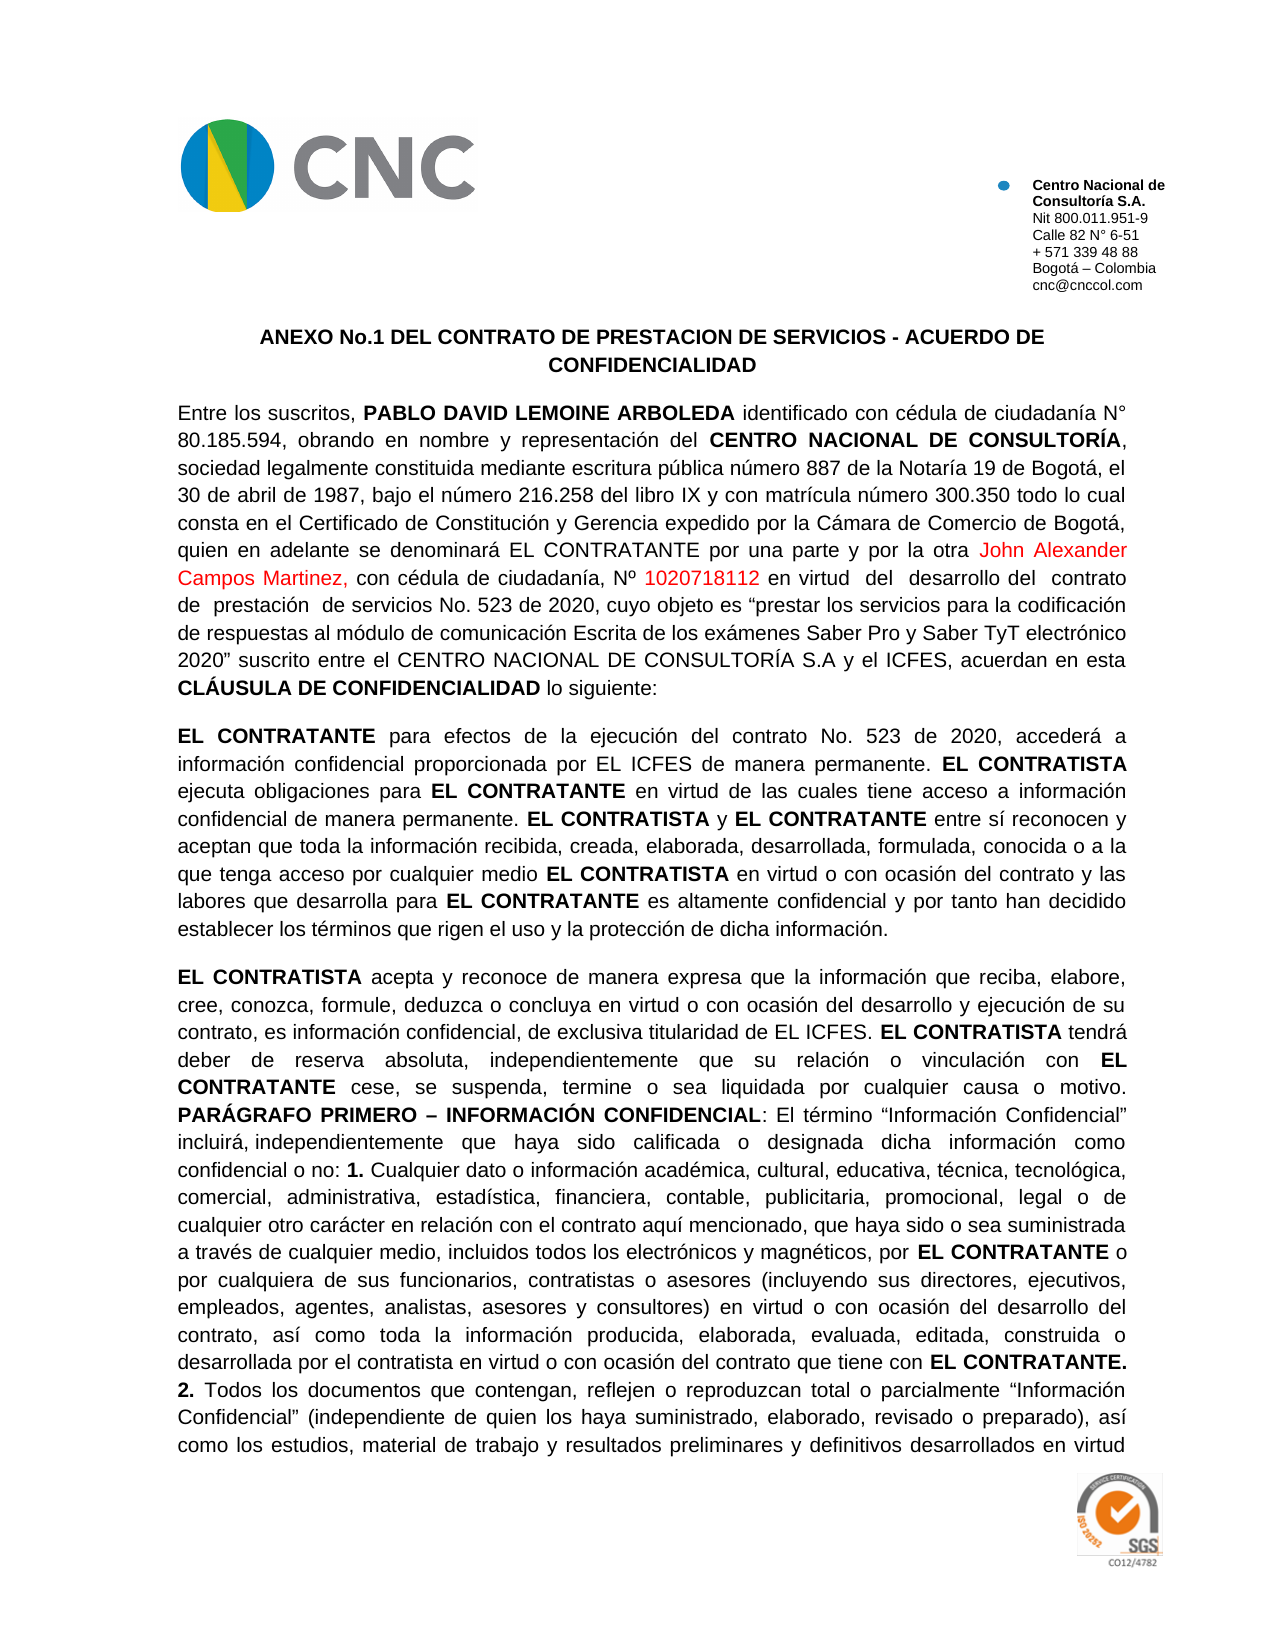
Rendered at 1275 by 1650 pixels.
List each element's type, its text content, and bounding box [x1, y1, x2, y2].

picture [1076, 1472, 1164, 1570]
text Entre los suscritos, PABLO DAVID LEMOINE ARBOLEDA identificado con cédula de ciudadanía N° 80.185.594, obrando en nombre y representación del CENTRO NACIONAL DE CONSULTORÍA, sociedad legalmente constituida mediante escritura pública número 887 de la Notaría 19 de Bogotá, el 30 de abril de 1987, bajo el número 216.258 del libro IX y con matrícula número 300.350 todo lo cual consta en el Certificado de Constitución y Gerencia expedido por la Cámara de Comercio de Bogotá, quien en adelante se denominará EL CONTRATANTE por una parte y por la otra John Alexander Campos Martinez, con cédula de ciudadanía, Nº 1020718112 en virtud del desarrollo del contrato de prestación de servicios No. 523 de 2020, cuyo objeto es “prestar los servicios para la codificación de respuestas al módulo de comunicación Escrita de los exámenes Saber Pro y Saber TyT electrónico 2020” suscrito entre el CENTRO NACIONAL DE CONSULTORÍA S.A y el ICFES, acuerdan en esta CLÁUSULA DE CONFIDENCIALIDAD lo siguiente: [177, 401, 1127, 700]
text EL CONTRATANTE para efectos de la ejecución del contrato No. 523 de 2020, accederá a información confidencial proporcionada por EL ICFES de manera permanente. EL CONTRATISTA ejecuta obligaciones para EL CONTRATANTE en virtud de las cuales tiene acceso a información confidencial de manera permanente. EL CONTRATISTA y EL CONTRATANTE entre sí reconocen y aceptan que toda la información recibida, creada, elaborada, desarrollada, formulada, conocida o a la que tenga acceso por cualquier medio EL CONTRATISTA en virtud o con ocasión del contrato y las labores que desarrolla para EL CONTRATANTE es altamente confidencial y por tanto han decidido establecer los términos que rigen el uso y la protección de dicha información. [177, 724, 1127, 941]
picture [177, 117, 478, 211]
text ANEXO No.1 DEL CONTRATO DE PRESTACION DE SERVICIOS - ACUERDO DE CONFIDENCIALIDAD [177, 325, 1127, 376]
